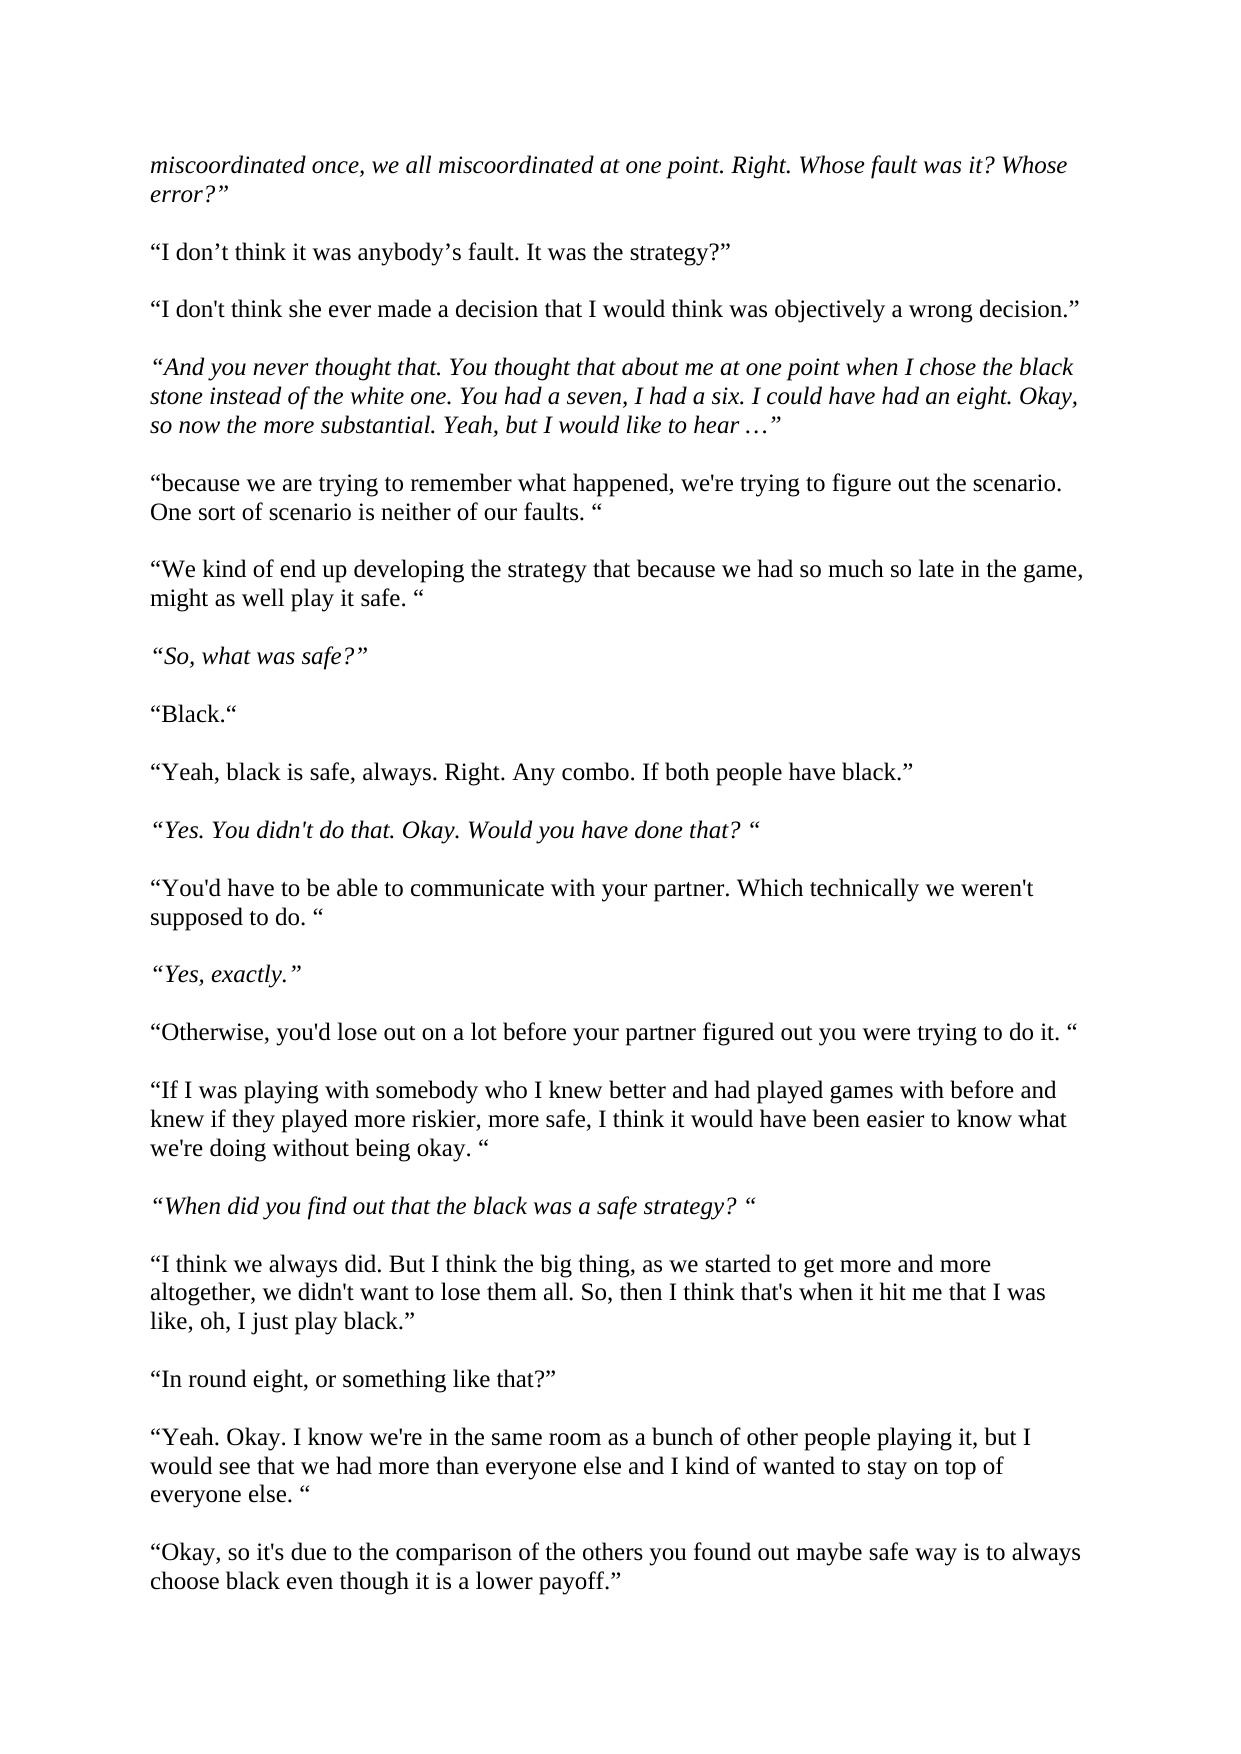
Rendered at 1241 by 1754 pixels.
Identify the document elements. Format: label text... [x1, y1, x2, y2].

text “because we are trying to remember what happened, we're trying to figure out the scenario. One sort of scenario is neither of our faults. “ [150, 468, 1090, 525]
text “I don't think she ever made a decision that I would think was objectively a wrong decision.” [150, 294, 1090, 323]
text “You'd have to be able to communicate with your partner. Which technically we weren't supposed to do. “ [150, 873, 1090, 930]
text “Okay, so it's due to the comparison of the others you found out maybe safe way is to always choose black even though it is a lower payoff.” [150, 1537, 1090, 1595]
text “Yeah, black is safe, always. Right. Any combo. If both people have black.” [150, 757, 1090, 786]
text “Black.“ [150, 699, 1090, 728]
text “Yeah. Okay. I know we're in the same room as a bunch of other people playing it, but I would see that we had more than everyone else and I kind of wanted to stay on top of everyone else. “ [150, 1422, 1090, 1508]
text “When did you find out that the black was a safe strategy? “ [150, 1191, 1090, 1219]
text “I don’t think it was anybody’s fault. It was the strategy?” [150, 237, 1090, 265]
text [150, 150, 1090, 207]
text “We kind of end up developing the strategy that because we had so much so late in the game, might as well play it safe. “ [150, 554, 1090, 612]
text “Yes. You didn't do that. Okay. Would you have done that? “ [150, 815, 1090, 844]
text “Otherwise, you'd lose out on a lot before your partner figured out you were trying to do it. “ [150, 1017, 1090, 1046]
text “I think we always did. But I think the big thing, as we started to get more and more altogether, we didn't want to lose them all. So, then I think that's when it hit me that I was like, oh, I just play black.” [150, 1249, 1090, 1335]
text “Yes, exactly.” [150, 959, 1090, 988]
text “In round eight, or something like that?” [150, 1364, 1090, 1393]
text “If I was playing with somebody who I knew better and had played games with before and knew if they played more riskier, more safe, I think it would have been easier to know what we're doing without being okay. “ [150, 1075, 1090, 1162]
text “So, what was safe?” [150, 641, 1090, 670]
text “And you never thought that. You thought that about me at one point when I chose the black stone instead of the white one. You had a seven, I had a six. I could have had an eight. Okay, so now the more substantial. Yeah, but I would like to hear …” [150, 352, 1090, 439]
